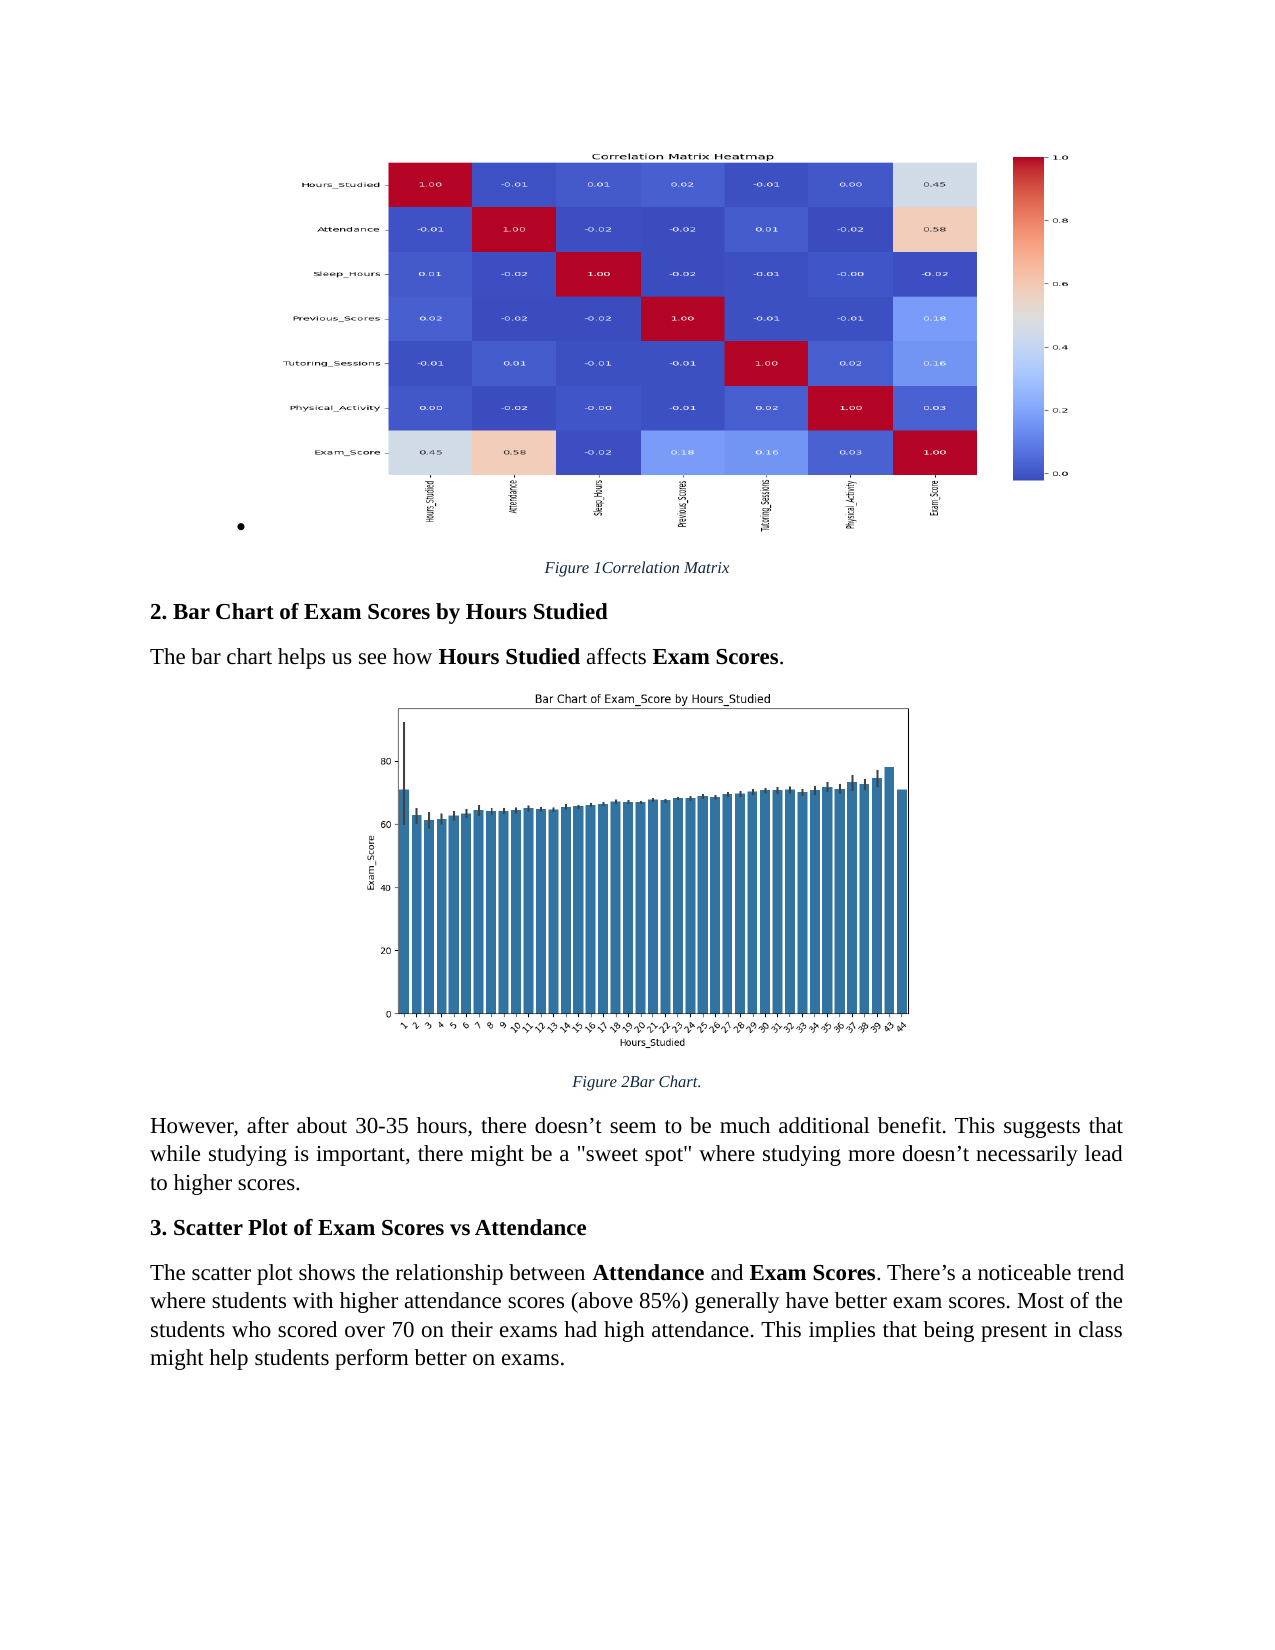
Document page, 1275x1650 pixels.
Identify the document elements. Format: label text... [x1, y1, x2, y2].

text Figure 2Bar Chart. [150, 1072, 1125, 1091]
text The bar chart helps us see how Hours Studied affects Exam Scores. [150, 643, 1125, 669]
text Figure 1Correlation Matrix [150, 558, 1125, 577]
text 3. Scatter Plot of Exam Scores vs Attendance [150, 1214, 1125, 1240]
text 2. Bar Chart of Exam Scores by Hours Studied [150, 598, 1125, 624]
picture [360, 687, 915, 1054]
picture [275, 150, 1075, 535]
text The scatter plot shows the relationship between Attendance and Exam Scores. There’s a noticeable trend where students with higher attendance scores (above 85%) generally have better exam scores. Most of the students who scored over 70 on their exams had high attendance. This implies that being present in class might help students perform better on exams. [150, 1259, 1125, 1371]
text However, after about 30-35 hours, there doesn’t seem to be much additional benefit. This suggests that while studying is important, there might be a "sweet spot" where studying more doesn’t necessarily lead to higher scores. [150, 1112, 1125, 1195]
